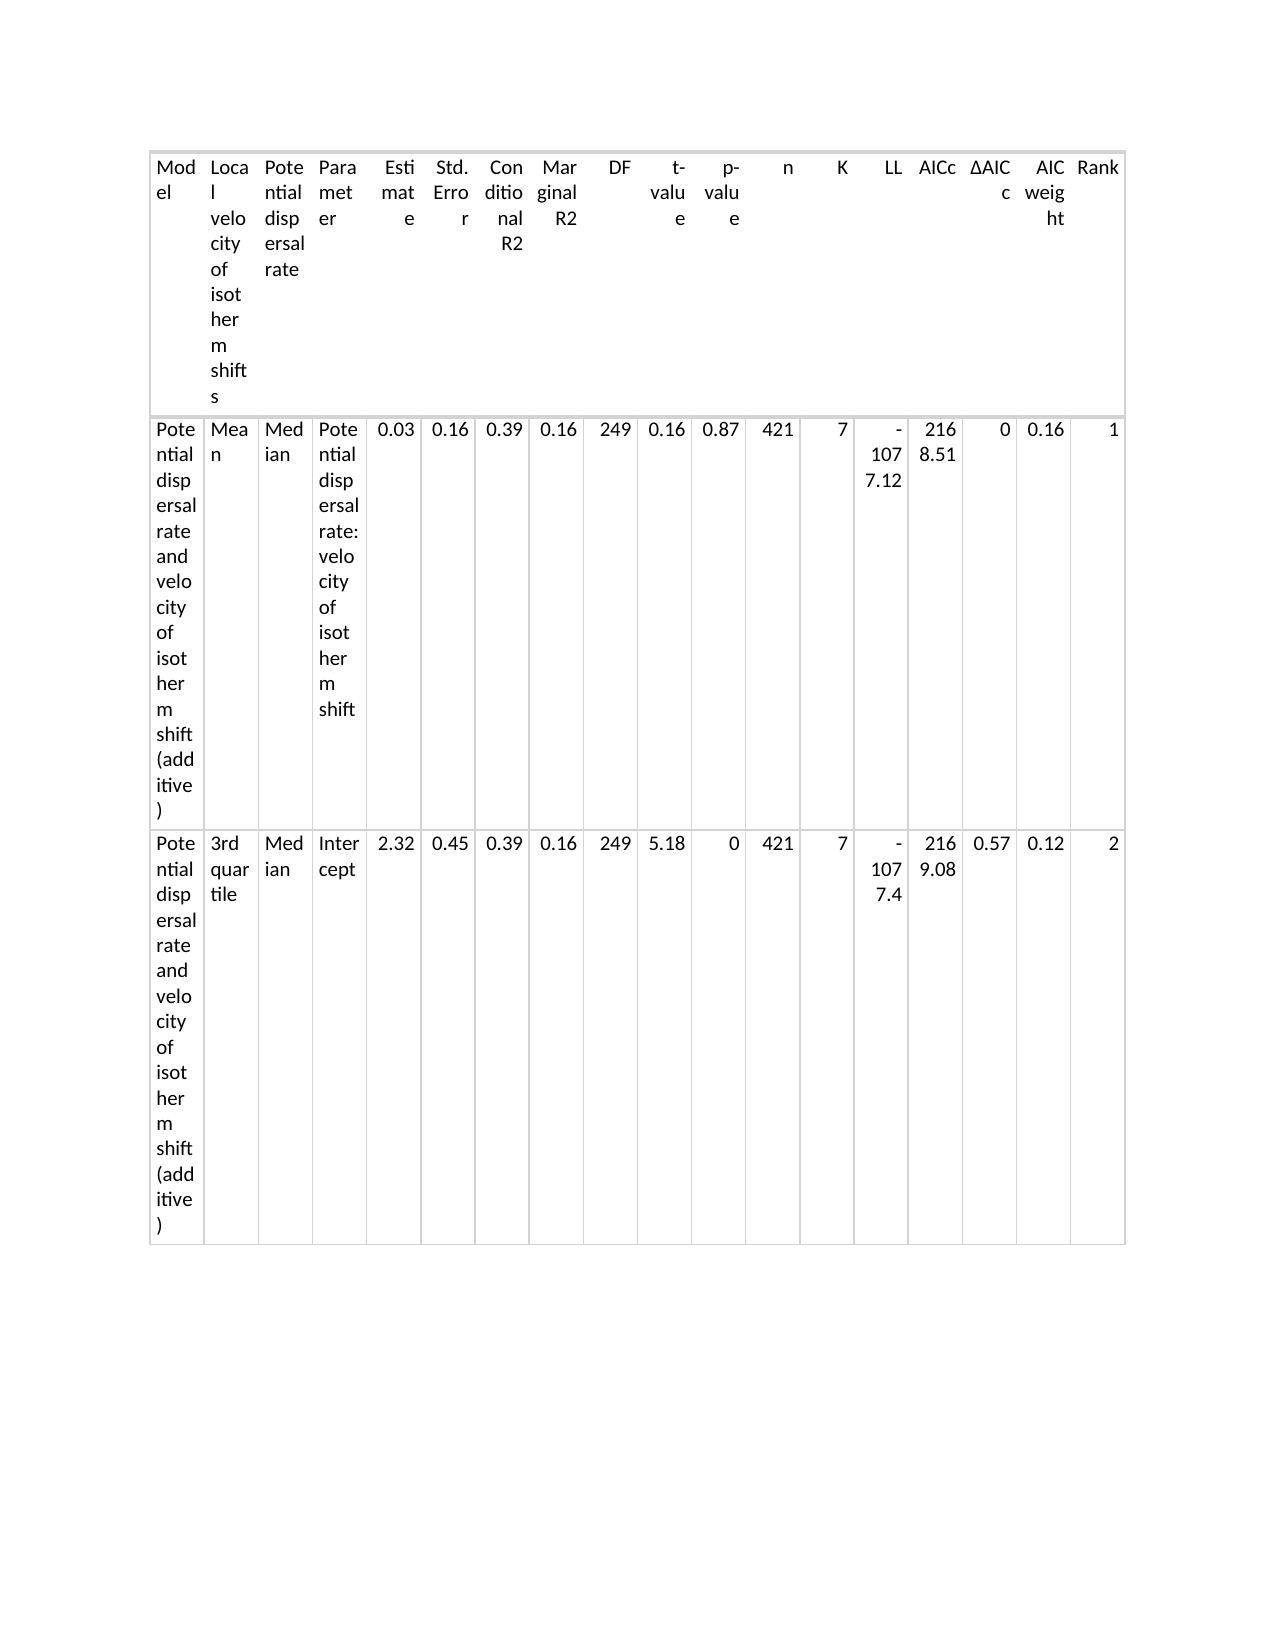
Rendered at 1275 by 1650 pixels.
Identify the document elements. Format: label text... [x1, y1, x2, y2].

table_cell 0.87 [692, 419, 745, 829]
table_header t-value [637, 154, 691, 414]
table_header ΔAICc [962, 154, 1016, 414]
table_cell Potential dispersal rate:velocity of isotherm shift [313, 419, 366, 829]
table_cell 2 [1071, 831, 1124, 1243]
table_header AIC weight [1016, 154, 1071, 414]
table_header p-value [691, 154, 746, 414]
table_cell 2168.51 [909, 419, 962, 829]
table_cell 421 [746, 831, 799, 1243]
table_cell 0.45 [422, 831, 474, 1243]
table_cell Potential dispersal rate and velocity of isotherm shift (additive) [151, 831, 203, 1243]
table_header Parameter [313, 154, 367, 414]
table_cell 249 [584, 419, 637, 829]
table_cell -1077.4 [855, 831, 907, 1243]
table_cell 0 [692, 831, 745, 1243]
table_cell 0.16 [530, 419, 583, 829]
table_header K [800, 154, 854, 414]
table_cell 2.32 [367, 831, 420, 1243]
table_cell 2169.08 [909, 831, 962, 1243]
table_header Local velocity of isotherm shifts [204, 154, 258, 414]
table_cell 0.16 [530, 831, 583, 1243]
table_header LL [854, 154, 908, 414]
table_cell Intercept [313, 831, 366, 1243]
table_cell Median [259, 831, 312, 1243]
table_header Potential dispersal rate [258, 154, 312, 414]
table_cell 0.57 [963, 831, 1016, 1243]
table_cell 7 [801, 831, 853, 1243]
table_cell 0.03 [367, 419, 420, 829]
table_header Marginal R2 [529, 154, 583, 414]
table_header Model [151, 154, 204, 414]
table_cell Potential dispersal rate and velocity of isotherm shift (additive) [151, 419, 203, 829]
table_cell 0.39 [476, 831, 528, 1243]
table_cell 1 [1071, 419, 1124, 829]
table_header Estimate [367, 154, 421, 414]
table_header DF [583, 154, 637, 414]
table_cell 0 [963, 419, 1016, 829]
table_cell 0.12 [1017, 831, 1070, 1243]
table_cell -1077.12 [855, 419, 907, 829]
table_cell 0.16 [1017, 419, 1070, 829]
table_header Conditional R2 [475, 154, 529, 414]
table_cell 0.16 [422, 419, 474, 829]
table_header Rank [1071, 154, 1124, 414]
table_cell 3rd quartile [205, 831, 258, 1243]
table_header AICc [908, 154, 962, 414]
table_cell 7 [801, 419, 853, 829]
table_cell Median [259, 419, 312, 829]
table_header n [746, 154, 800, 414]
table_header Std.Error [421, 154, 475, 414]
table_cell 249 [584, 831, 637, 1243]
table_cell 5.18 [638, 831, 691, 1243]
table_cell Mean [205, 419, 258, 829]
table_cell 0.39 [476, 419, 528, 829]
table_cell 421 [746, 419, 799, 829]
table_cell 0.16 [638, 419, 691, 829]
